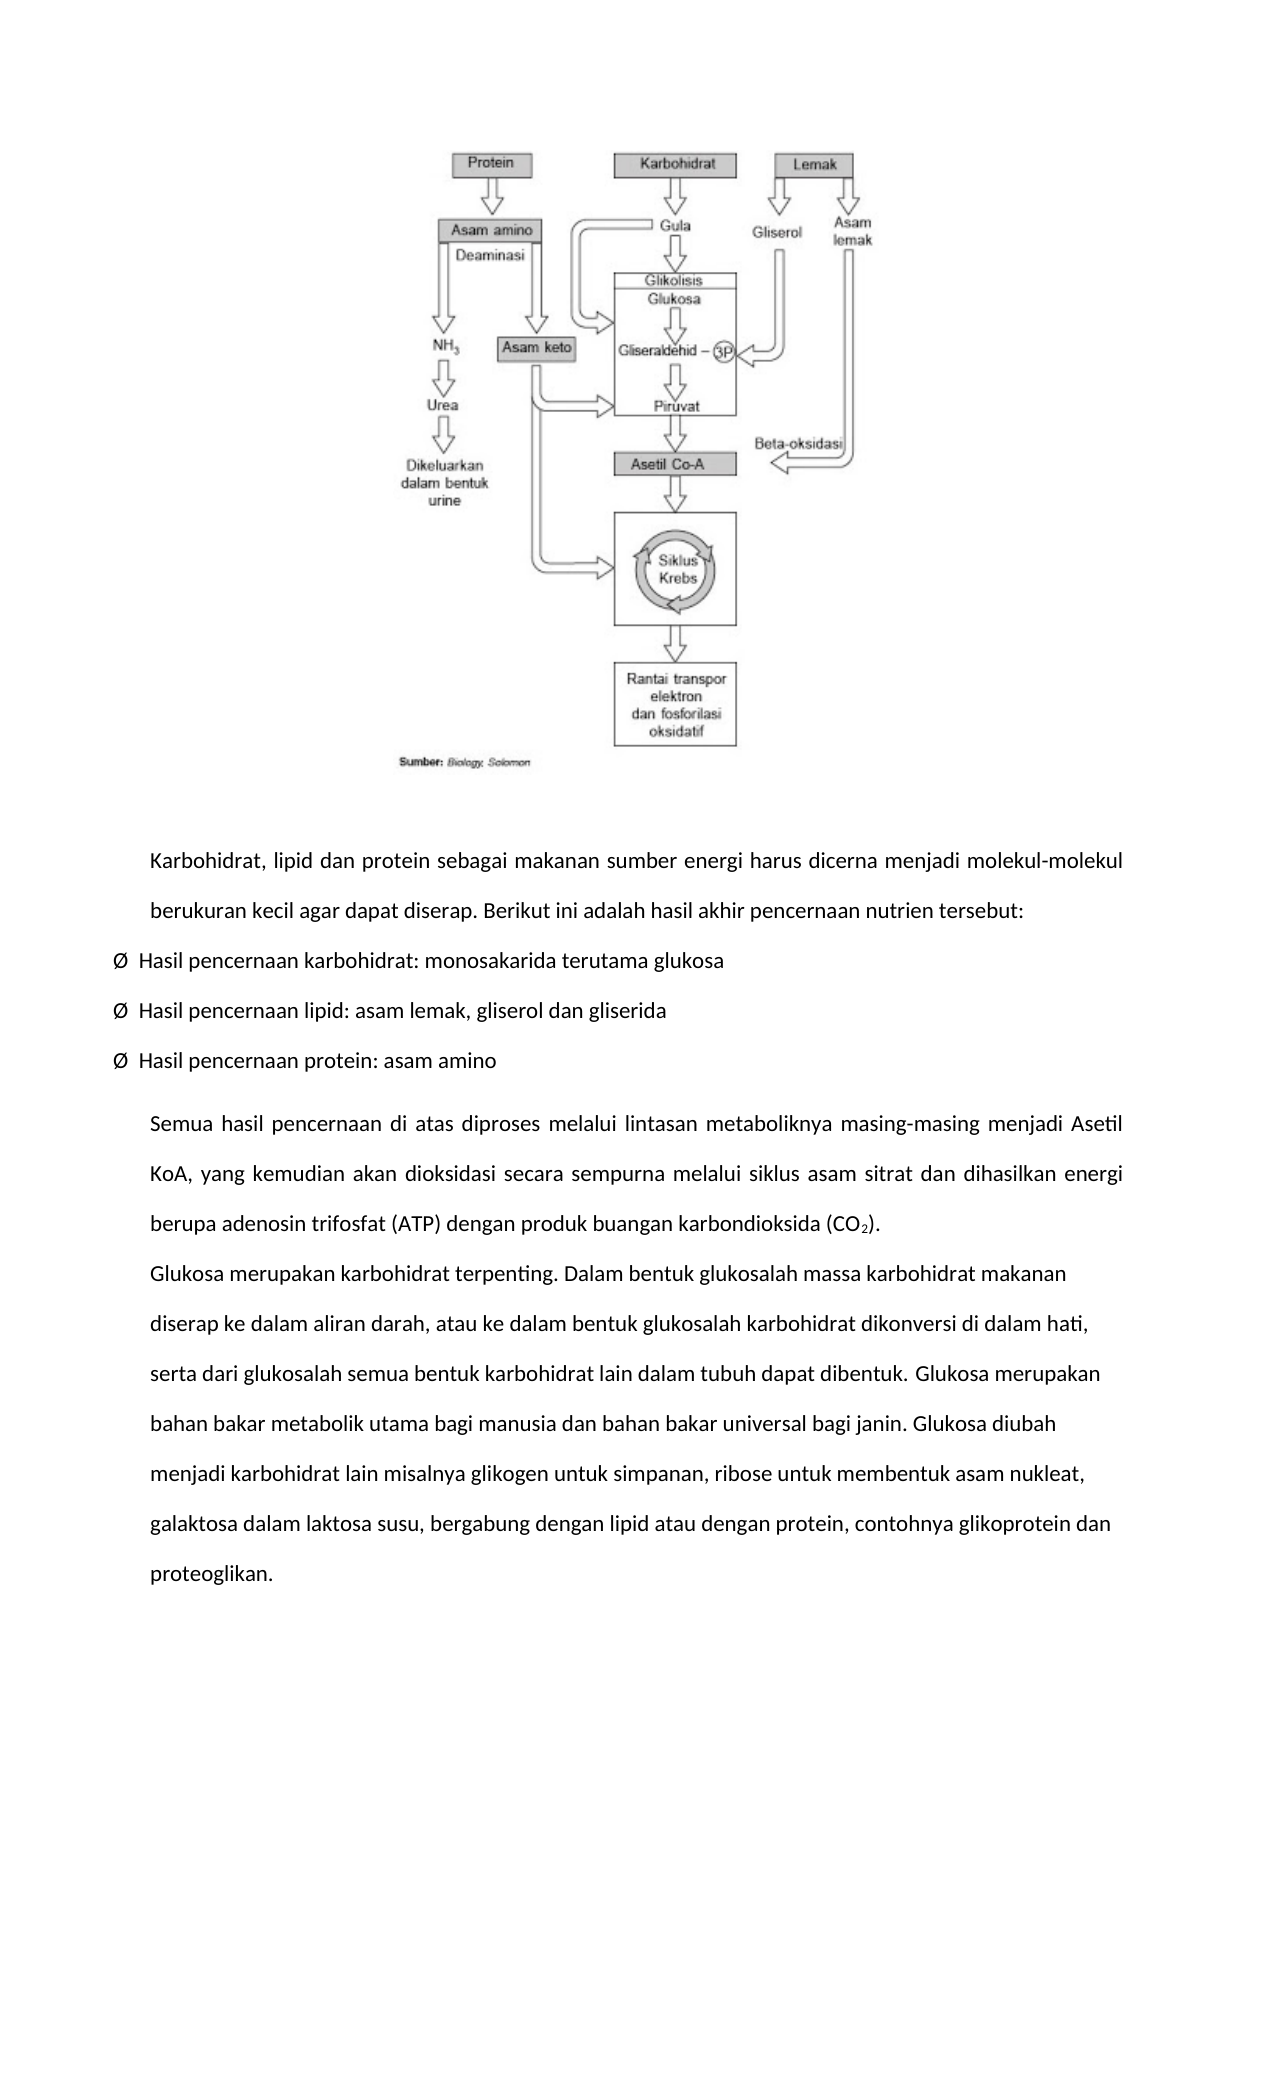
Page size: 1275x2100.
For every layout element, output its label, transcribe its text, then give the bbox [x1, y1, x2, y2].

text Ø Hasil pencernaan lipid: asam lemak, gliserol dan gliserida [113, 974, 1125, 1024]
text Glukosa merupakan karbohidrat terpenting. Dalam bentuk glukosalah massa karbohidrat makanan diserap ke dalam aliran darah, atau ke dalam bentuk glukosalah karbohidrat dikonversi di dalam hati, serta dari glukosalah semua bentuk karbohidrat lain dalam tubuh dapat dibentuk. Glukosa merupakan bahan bakar metabolik utama bagi manusia dan bahan bakar universal bagi janin. Glukosa diubah menjadi karbohidrat lain misalnya glikogen untuk simpanan, ribose untuk membentuk asam nukleat, galaktosa dalam laktosa susu, bergabung dengan lipid atau dengan protein, contohnya glikoprotein dan proteoglikan. [150, 1237, 1125, 1587]
text Ø Hasil pencernaan protein: asam amino [113, 1024, 1125, 1074]
text Karbohidrat, lipid dan protein sebagai makanan sumber energi harus dicerna menjadi molekul-molekul berukuran kecil agar dapat diserap. Berikut ini adalah hasil akhir pencernaan nutrien tersebut: [150, 824, 1125, 924]
text Semua hasil pencernaan di atas diproses melalui lintasan metaboliknya masing-masing menjadi Asetil KoA, yang kemudian akan dioksidasi secara sempurna melalui siklus asam sitrat dan dihasilkan energi berupa adenosin trifosfat (ATP) dengan produk buangan karbondioksida (CO2). [150, 1087, 1125, 1237]
picture [393, 150, 882, 775]
text Ø Hasil pencernaan karbohidrat: monosakarida terutama glukosa [113, 924, 1125, 974]
